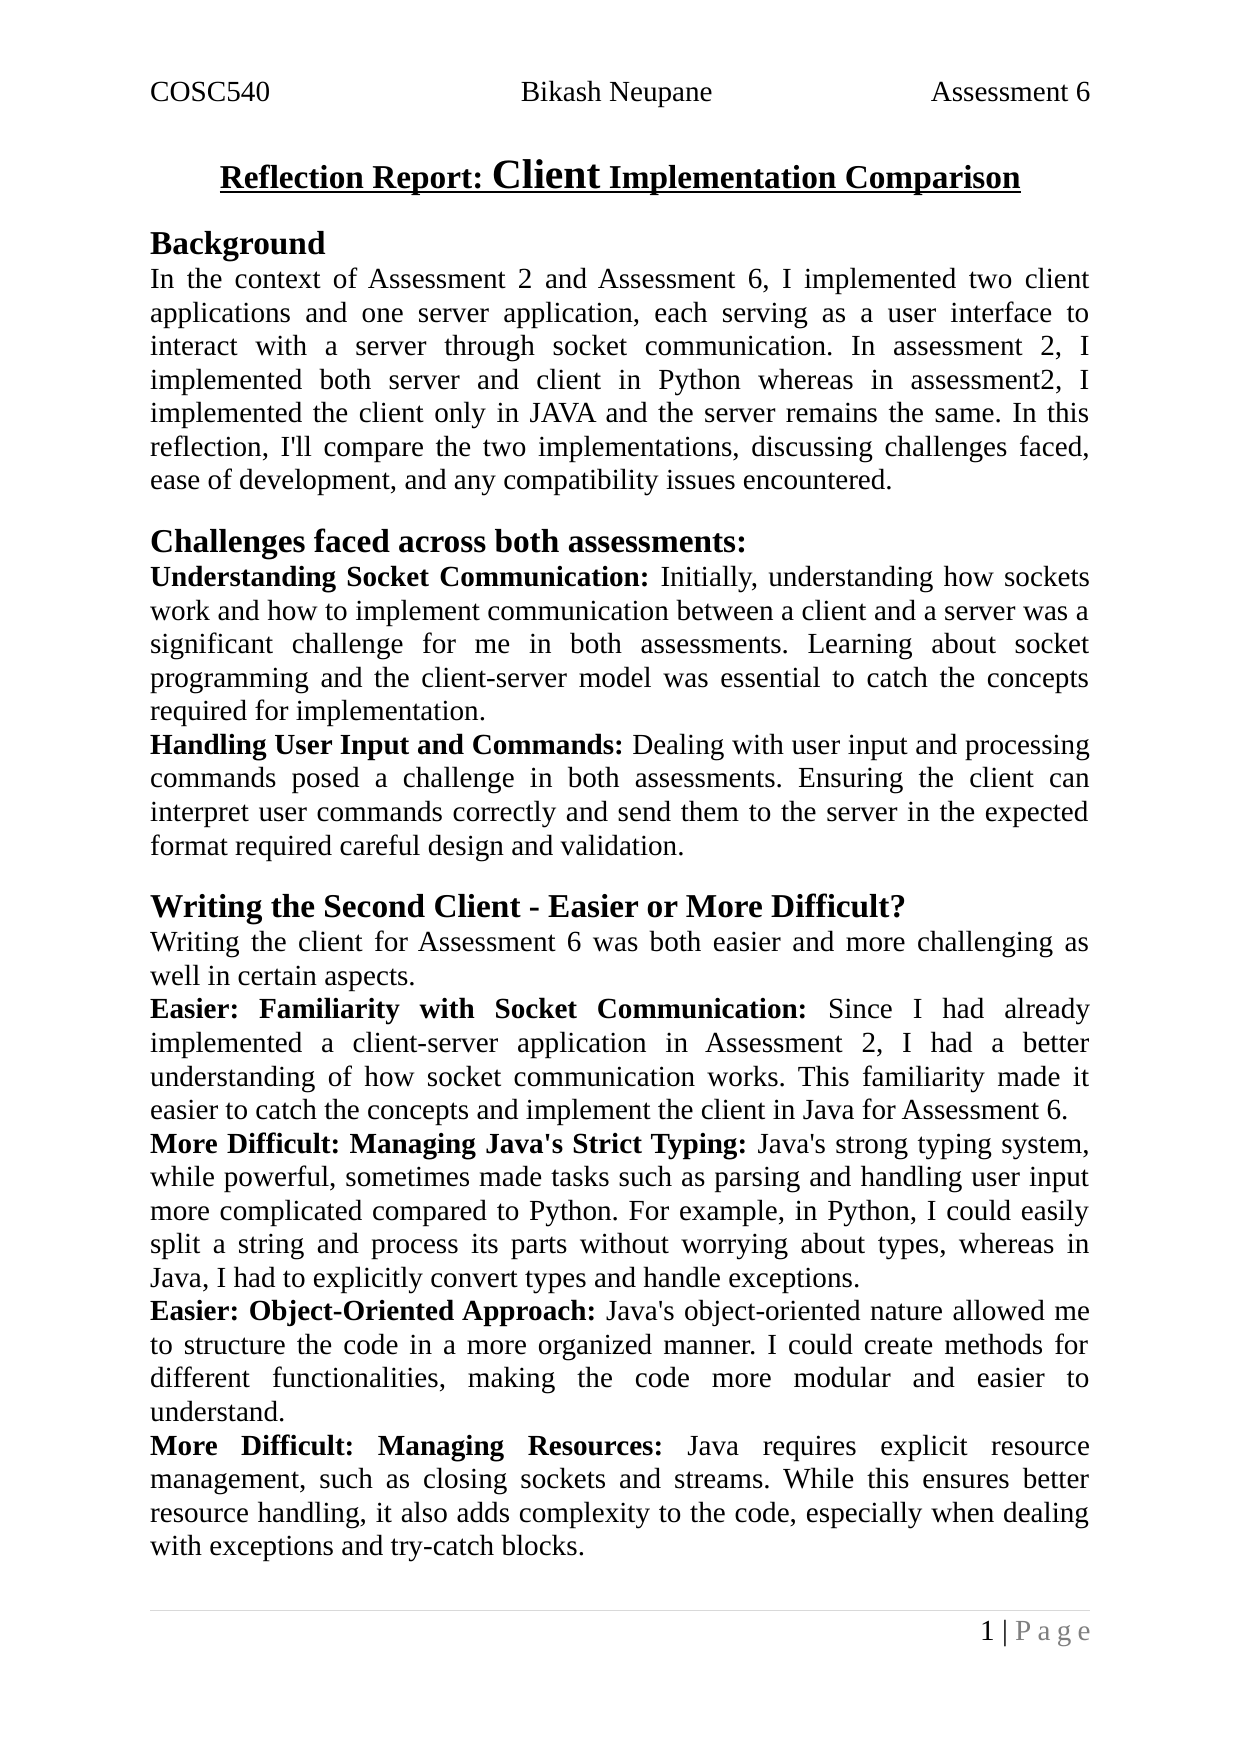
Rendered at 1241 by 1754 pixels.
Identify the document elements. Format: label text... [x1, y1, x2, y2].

text Easier: Familiarity with Socket Communication: Since I had already implemented a client-server application in Assessment 2, I had a better understanding of how socket communication works. This familiarity made it easier to catch the concepts and implement the client in Java for Assessment 6. [150, 992, 1090, 1126]
subtitle Challenges faced across both assessments: [150, 521, 1090, 559]
text More Difficult: Managing Java's Strict Typing: Java's strong typing system, while powerful, sometimes made tasks such as parsing and handling user input more complicated compared to Python. For example, in Python, I could easily split a string and process its parts without worrying about types, whereas in Java, I had to explicitly convert types and handle exceptions. [150, 1126, 1090, 1293]
text In the context of Assessment 2 and Assessment 6, I implemented two client applications and one server application, each serving as a user interface to interact with a server through socket communication. In assessment 2, I implemented both server and client in Python whereas in assessment2, I implemented the client only in JAVA and the server remains the same. In this reflection, I'll compare the two implementations, discussing challenges faced, ease of development, and any compatibility issues encountered. [150, 261, 1090, 496]
subtitle Background [150, 223, 1090, 261]
text Writing the client for Assessment 6 was both easier and more challenging as well in certain aspects. [150, 924, 1090, 992]
subtitle Writing the Second Client - Easier or More Difficult? [150, 886, 1090, 924]
text Reflection Report: Client Implementation Comparison [150, 150, 1090, 198]
text Handling User Input and Commands: Dealing with user input and processing commands posed a challenge in both assessments. Ensuring the client can interpret user commands correctly and send them to the server in the expected format required careful design and validation. [150, 727, 1090, 861]
text More Difficult: Managing Resources: Java requires explicit resource management, such as closing sockets and streams. While this ensures better resource handling, it also adds complexity to the code, especially when dealing with exceptions and try-catch blocks. [150, 1428, 1090, 1562]
text Easier: Object-Oriented Approach: Java's object-oriented nature allowed me to structure the code in a more organized manner. I could create methods for different functionalities, making the code more modular and easier to understand. [150, 1293, 1090, 1428]
text Understanding Socket Communication: Initially, understanding how sockets work and how to implement communication between a client and a server was a significant challenge for me in both assessments. Learning about socket programming and the client-server model was essential to catch the concepts required for implementation. [150, 559, 1090, 727]
